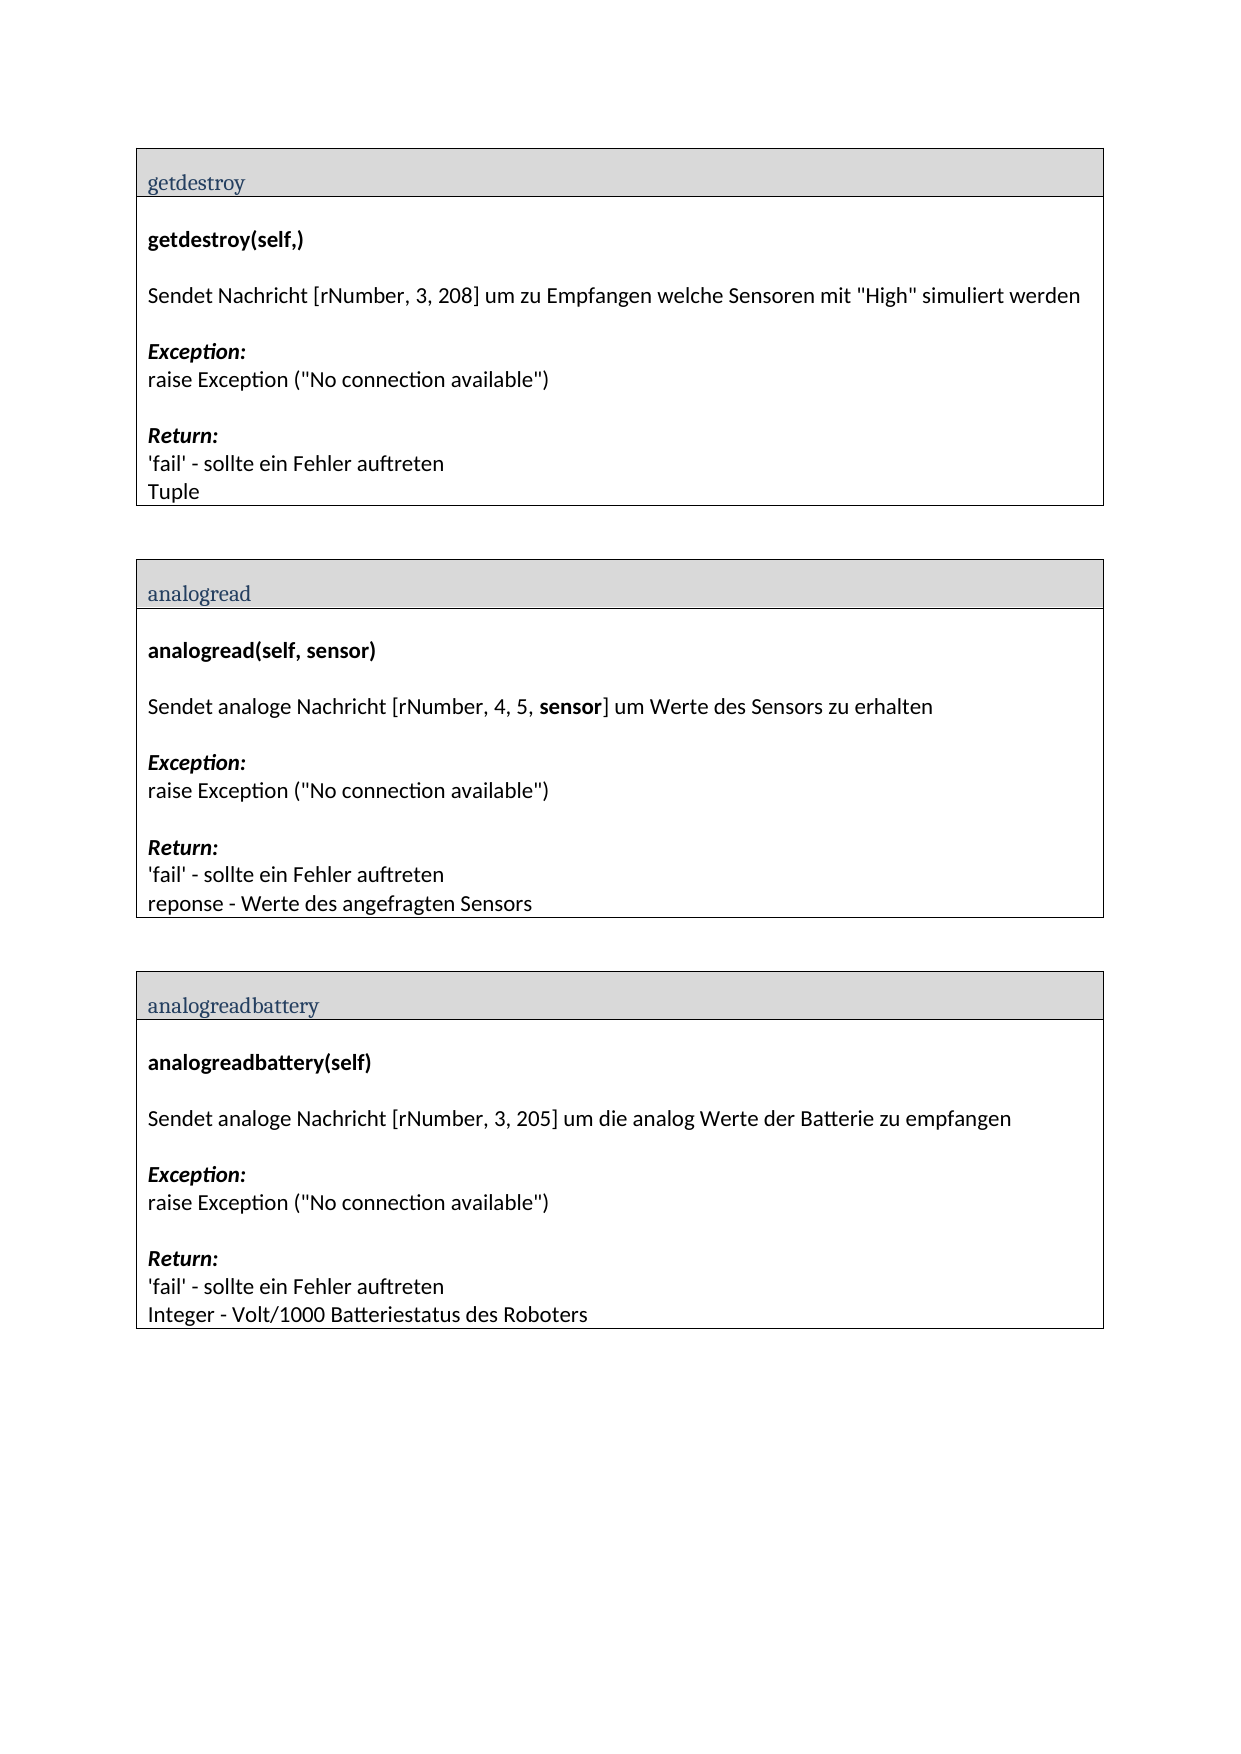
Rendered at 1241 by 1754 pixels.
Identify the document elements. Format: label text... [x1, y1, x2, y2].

table_header analogread [137, 560, 1103, 607]
table_header analogreadbattery [137, 972, 1103, 1019]
table_cell analogread(self, sensor) Sendet analoge Nachricht [rNumber, 4, 5, sensor] um Werte des Sensors zu erhalten Exception: raise Exception ("No connection available") Return: 'fail' - sollte ein Fehler auftreten reponse - Werte des angefragten Sensors [137, 609, 1103, 917]
table_header getdestroy [137, 149, 1103, 196]
table_cell getdestroy(self,) Sendet Nachricht [rNumber, 3, 208] um zu Empfangen welche Sensoren mit "High" simuliert werden Exception: raise Exception ("No connection available") Return: 'fail' - sollte ein Fehler auftreten Tuple [137, 197, 1103, 505]
table_cell analogreadbattery(self) Sendet analoge Nachricht [rNumber, 3, 205] um die analog Werte der Batterie zu empfangen Exception: raise Exception ("No connection available") Return: 'fail' - sollte ein Fehler auftreten Integer - Volt/1000 Batteriestatus des Roboters [137, 1020, 1103, 1328]
